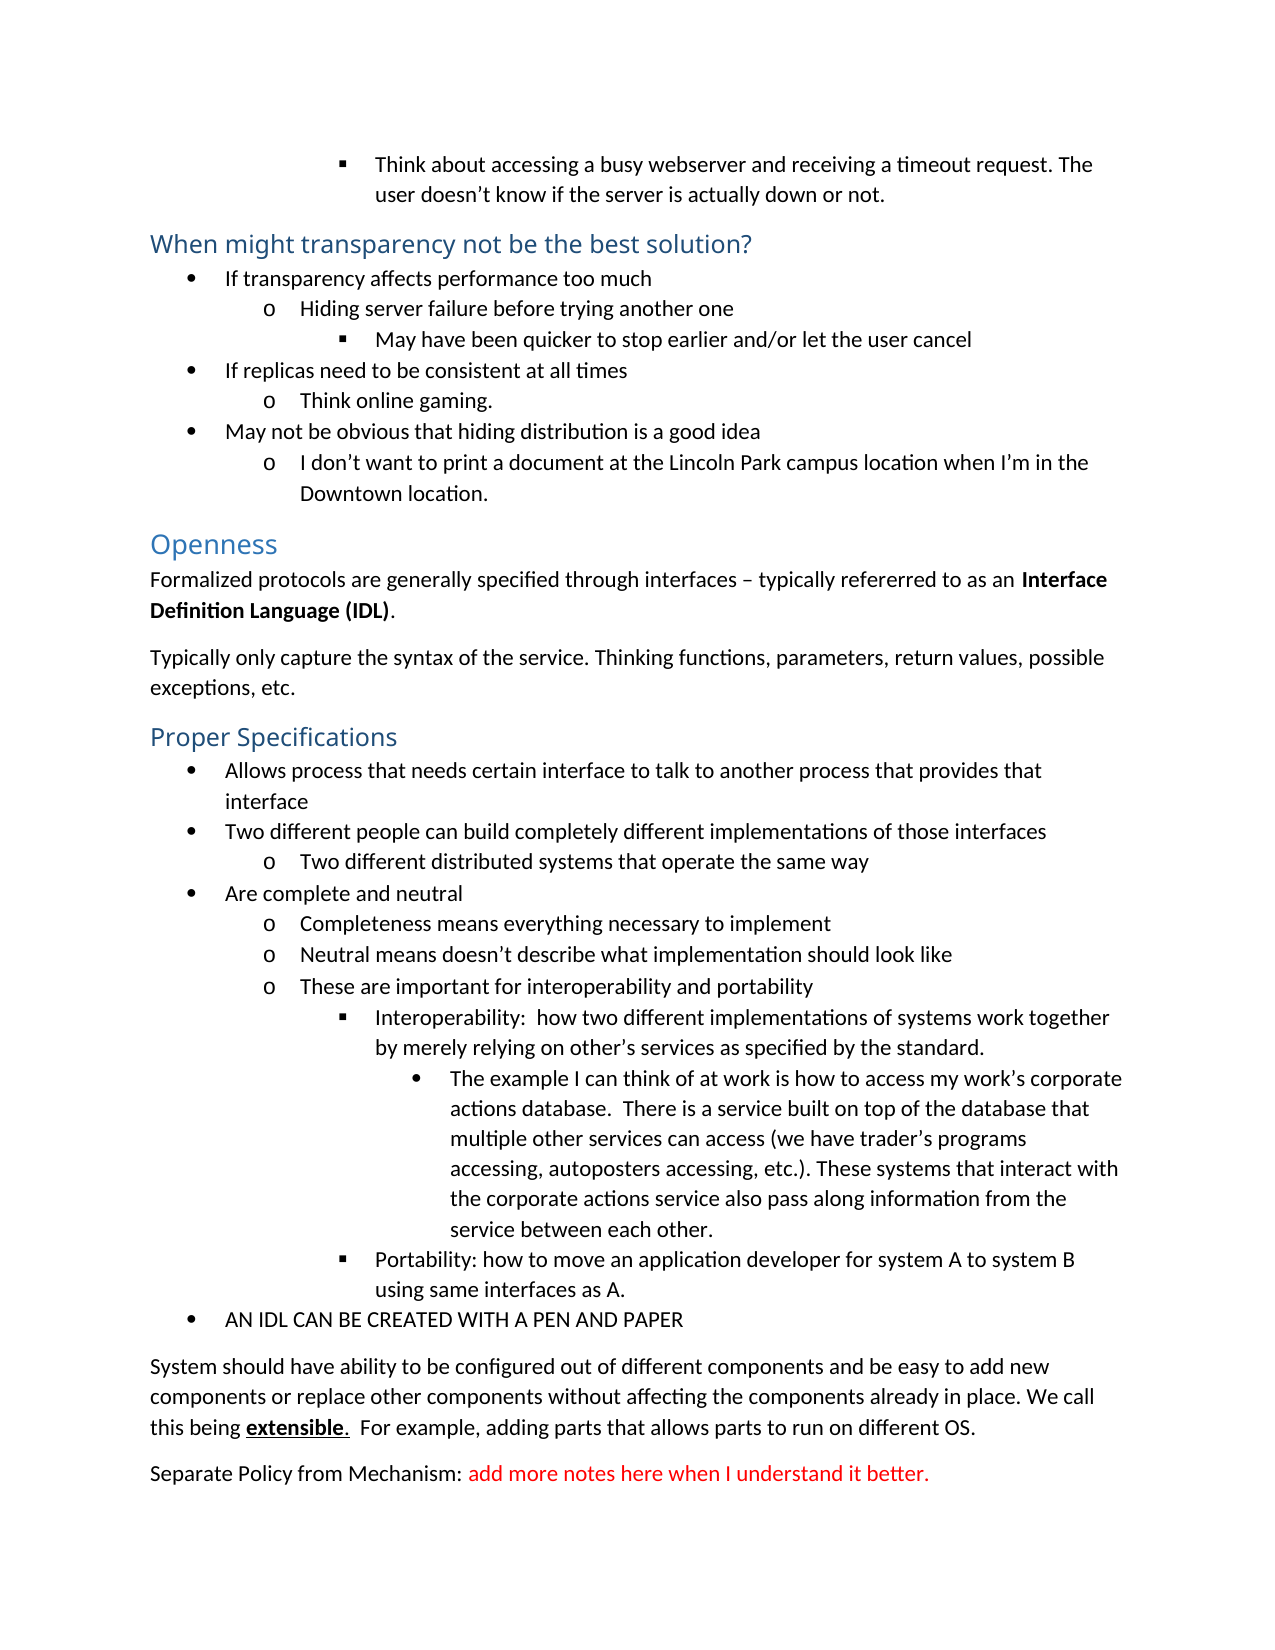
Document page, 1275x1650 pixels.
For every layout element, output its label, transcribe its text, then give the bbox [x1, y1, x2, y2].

list If replicas need to be consistent at all times [187, 356, 1125, 384]
list AN IDL CAN BE CREATED WITH A PEN AND PAPER [187, 1305, 1125, 1333]
list Are complete and neutral [187, 879, 1125, 907]
list Think online gaming. [262, 386, 1125, 415]
list Two different distributed systems that operate the same way [262, 847, 1125, 876]
list I don’t want to print a document at the Lincoln Park campus location when I’m in the Downtown location. [262, 448, 1125, 507]
list Interoperability: how two different implementations of systems work together by merely relying on other’s services as specified by the standard. [337, 1003, 1125, 1061]
subtitle Proper Specifications [150, 720, 1125, 754]
list Neutral means doesn’t describe what implementation should look like [262, 940, 1125, 969]
text Separate Policy from Mechanism: add more notes here when I understand it better. [150, 1459, 1125, 1487]
text System should have ability to be configured out of different components and be easy to add new components or replace other components without affecting the components already in place. We call this being extensible. For example, adding parts that allows parts to run on different OS. [150, 1352, 1125, 1441]
list Two different people can build completely different implementations of those interfaces [187, 817, 1125, 845]
list These are important for interoperability and portability [262, 972, 1125, 1001]
list Think about accessing a busy webserver and receiving a timeout request. The user doesn’t know if the server is actually down or not. [337, 150, 1125, 208]
list Hiding server failure before trying another one [262, 294, 1125, 323]
list May not be obvious that hiding distribution is a good idea [187, 417, 1125, 445]
text Typically only capture the syntax of the service. Thinking functions, parameters, return values, possible exceptions, etc. [150, 643, 1125, 701]
subtitle When might transparency not be the best solution? [150, 227, 1125, 261]
list May have been quicker to stop earlier and/or let the user cancel [337, 326, 1125, 353]
list Portability: how to move an application developer for system A to system B using same interfaces as A. [337, 1245, 1125, 1303]
list Completeness means everything necessary to implement [262, 909, 1125, 938]
list Allows process that needs certain interface to talk to another process that provides that interface [187, 757, 1125, 815]
list If transparency affects performance too much [187, 264, 1125, 292]
subtitle Openness [150, 526, 1125, 563]
text Formalized protocols are generally specified through interfaces – typically refererred to as an Interface Definition Language (IDL). [150, 566, 1125, 624]
list The example I can think of at work is how to access my work’s corporate actions database. There is a service built on top of the database that multiple other services can access (we have trader’s programs accessing, autoposters accessing, etc.). These systems that interact with the corporate actions service also pass along information from the service between each other. [412, 1064, 1125, 1243]
